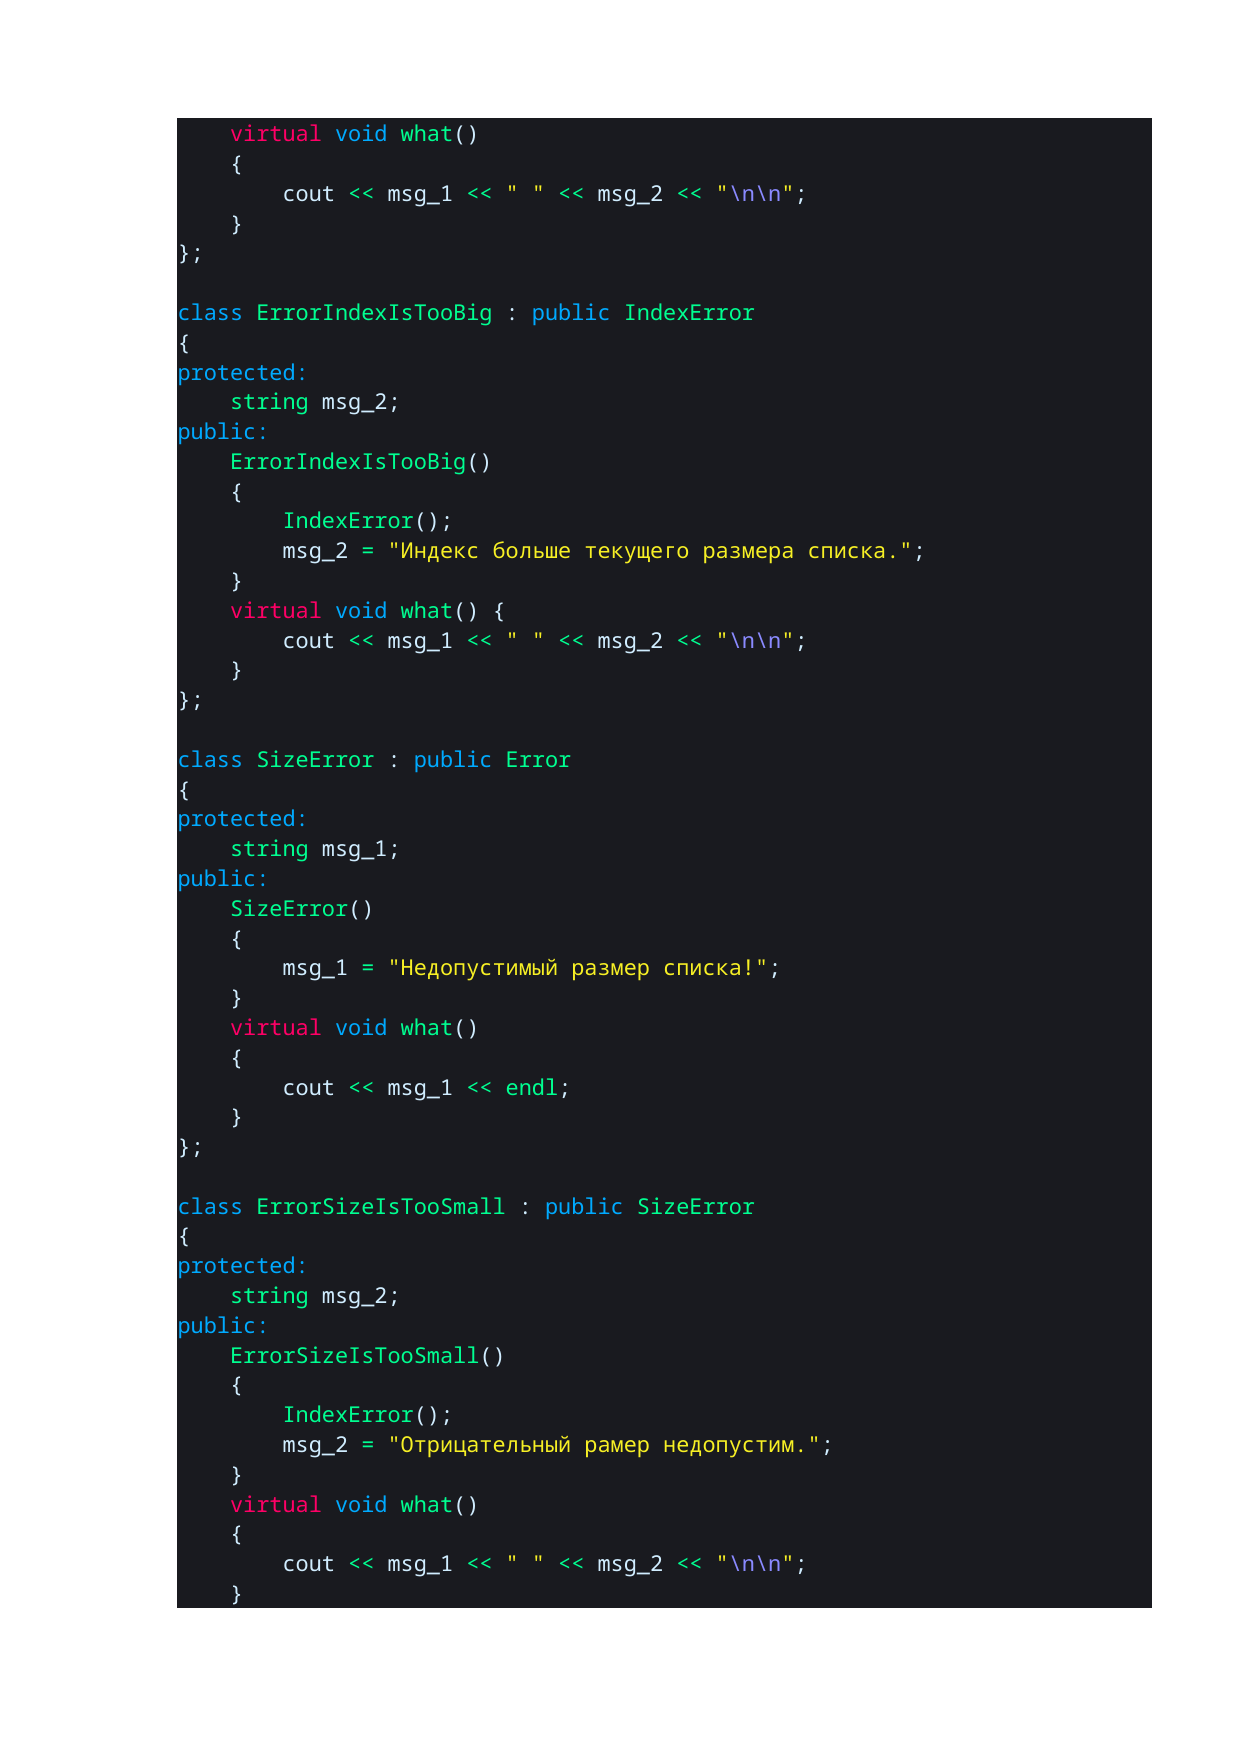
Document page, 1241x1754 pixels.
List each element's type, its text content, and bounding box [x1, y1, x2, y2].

text string msg_2; [177, 386, 1152, 416]
text class SizeError : public Error [177, 744, 1152, 773]
text } [177, 565, 1152, 595]
text } [177, 982, 1152, 1012]
text msg_2 = "Отрицательный рамер недопустим."; [177, 1429, 1152, 1459]
text virtual void what() [177, 1012, 1152, 1042]
text }; [177, 684, 1152, 714]
text protected: [177, 1250, 1152, 1280]
text } [177, 654, 1152, 684]
text virtual void what() [177, 1488, 1152, 1518]
text protected: [177, 356, 1152, 386]
text ErrorIndexIsTooBig() [177, 446, 1152, 476]
text cout << msg_1 << " " << msg_2 << "\n\n"; [177, 178, 1152, 207]
text class ErrorIndexIsTooBig : public IndexError [177, 297, 1152, 327]
text public: [177, 1310, 1152, 1339]
text virtual void what() { [177, 595, 1152, 624]
text public: [177, 863, 1152, 893]
text protected: [177, 803, 1152, 833]
text { [177, 148, 1152, 178]
text { [177, 1518, 1152, 1548]
text { [177, 773, 1152, 803]
text }; [177, 237, 1152, 267]
text virtual void what() [177, 118, 1152, 148]
text string msg_2; [177, 1280, 1152, 1310]
text msg_2 = "Индекс больше текущего размера списка."; [177, 535, 1152, 565]
text msg_1 = "Недопустимый размер списка!"; [177, 952, 1152, 982]
text cout << msg_1 << " " << msg_2 << "\n\n"; [177, 624, 1152, 654]
text cout << msg_1 << endl; [177, 1071, 1152, 1101]
text } [177, 207, 1152, 237]
text { [177, 476, 1152, 505]
text class ErrorSizeIsTooSmall : public SizeError [177, 1191, 1152, 1220]
text string msg_1; [177, 833, 1152, 863]
text public: [177, 416, 1152, 446]
text IndexError(); [177, 505, 1152, 535]
text { [177, 327, 1152, 356]
text { [177, 922, 1152, 952]
text { [177, 1369, 1152, 1399]
text SizeError() [177, 893, 1152, 922]
text } [177, 1459, 1152, 1488]
text { [177, 1042, 1152, 1071]
text } [177, 1578, 1152, 1608]
text { [177, 1220, 1152, 1250]
text ErrorSizeIsTooSmall() [177, 1339, 1152, 1369]
text IndexError(); [177, 1399, 1152, 1429]
text } [177, 1101, 1152, 1131]
text }; [177, 1131, 1152, 1161]
text cout << msg_1 << " " << msg_2 << "\n\n"; [177, 1548, 1152, 1578]
